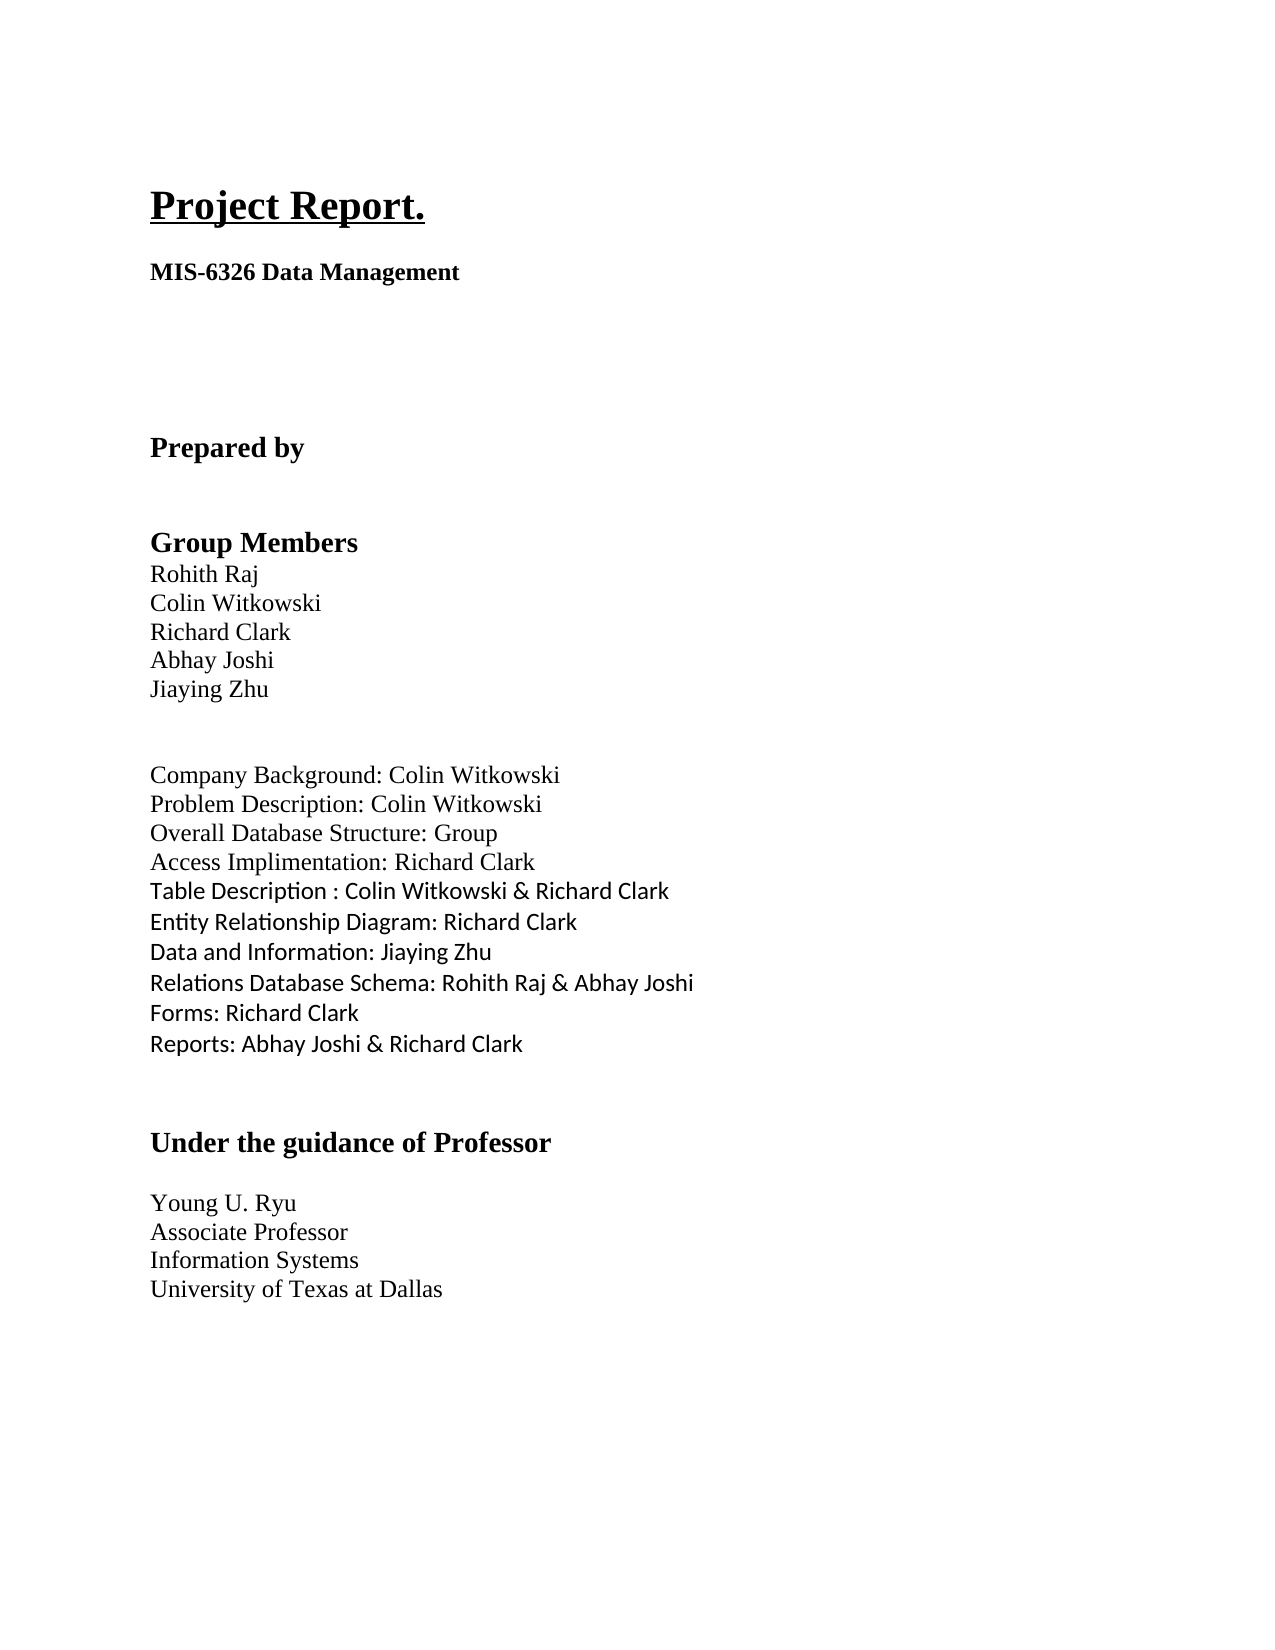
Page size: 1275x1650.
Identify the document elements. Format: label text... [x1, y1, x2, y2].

text Prepared by [150, 430, 1125, 463]
text Colin Witkowski [150, 588, 1125, 617]
text Abhay Joshi [150, 645, 1125, 674]
text Relations Database Schema: Rohith Raj & Abhay Joshi [150, 967, 1125, 997]
text Reports: Abhay Joshi & Richard Clark [150, 1028, 1125, 1058]
text Forms: Richard Clark [150, 997, 1125, 1028]
text Young U. Ryu [150, 1188, 1125, 1217]
text Jiaying Zhu [150, 674, 1125, 703]
text Information Systems [150, 1245, 1125, 1274]
text Data and Information: Jiaying Zhu [150, 936, 1125, 967]
text Table Description : Colin Witkowski & Richard Clark [150, 875, 1125, 906]
text Rohith Raj [150, 559, 1125, 588]
text Group Members [150, 526, 1125, 559]
text Problem Description: Colin Witkowski [150, 789, 1125, 818]
text Overall Database Structure: Group [150, 818, 1125, 847]
text Entity Relationship Diagram: Richard Clark [150, 906, 1125, 936]
text Richard Clark [150, 617, 1125, 645]
text University of Texas at Dallas [150, 1274, 1125, 1303]
text Company Background: Colin Witkowski [150, 760, 1125, 789]
text Access Implimentation: Richard Clark [150, 847, 1125, 875]
text Under the guidance of Professor [150, 1126, 1125, 1159]
text MIS-6326 Data Management [150, 257, 1125, 286]
text Project Report. [150, 181, 1125, 228]
text Associate Professor [150, 1217, 1125, 1245]
